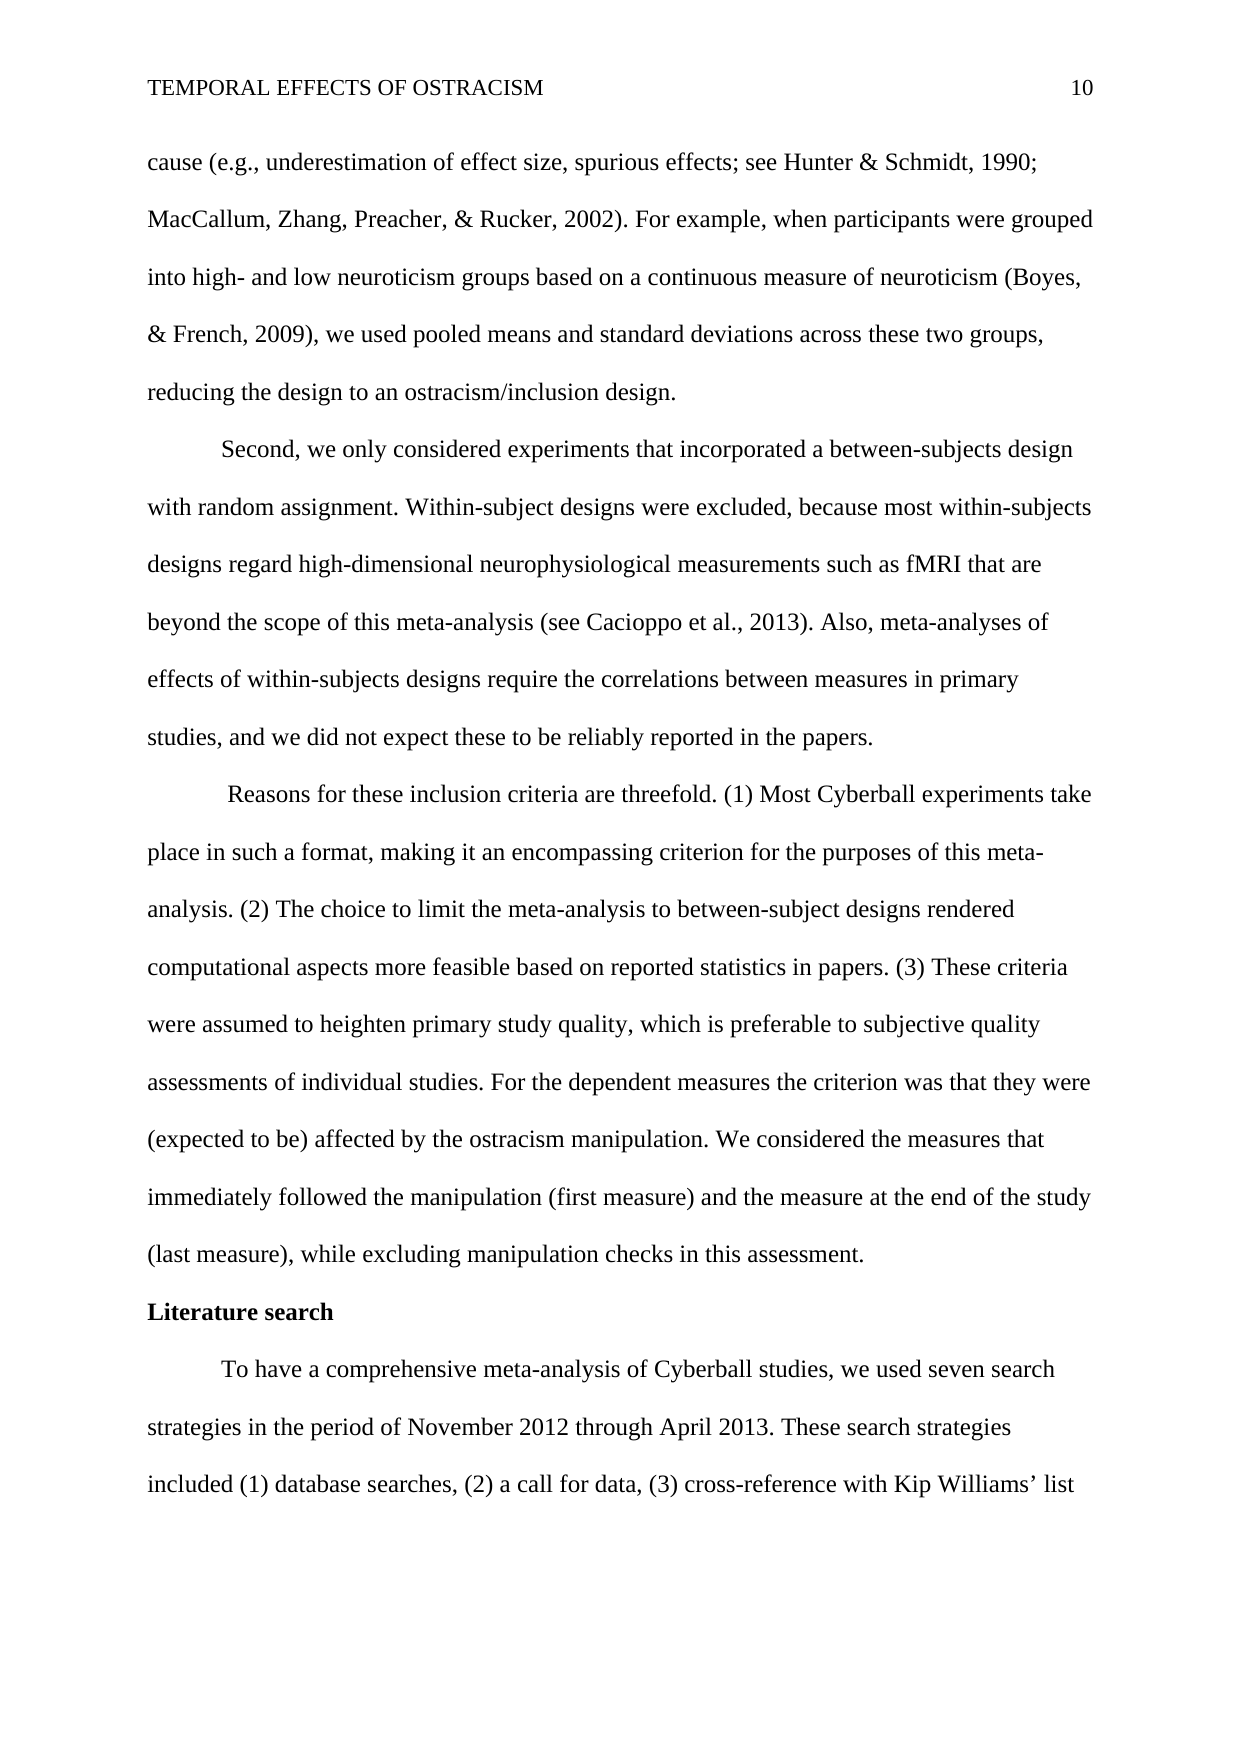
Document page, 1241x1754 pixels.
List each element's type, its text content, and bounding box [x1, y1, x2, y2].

text Literature search [147, 1297, 1093, 1326]
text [147, 147, 1093, 406]
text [147, 1354, 1093, 1498]
text Reasons for these inclusion criteria are threefold. (1) Most Cyberball experiments take place in such a format, making it an encompassing criterion for the purposes of this meta-analysis. (2) The choice to limit the meta-analysis to between-subject designs rendered computational aspects more feasible based on reported statistics in papers. (3) These criteria were assumed to heighten primary study quality, which is preferable to subjective quality assessments of individual studies. For the dependent measures the criterion was that they were (expected to be) affected by the ostracism manipulation. We considered the measures that immediately followed the manipulation (first measure) and the measure at the end of the study (last measure), while excluding manipulation checks in this assessment. [147, 779, 1093, 1268]
text Second, we only considered experiments that incorporated a between-subjects design with random assignment. Within-subject designs were excluded, because most within-subjects designs regard high-dimensional neurophysiological measurements such as fMRI that are beyond the scope of this meta-analysis (see Cacioppo et al., 2013). Also, meta-analyses of effects of within-subjects designs require the correlations between measures in primary studies, and we did not expect these to be reliably reported in the papers. [147, 434, 1093, 751]
